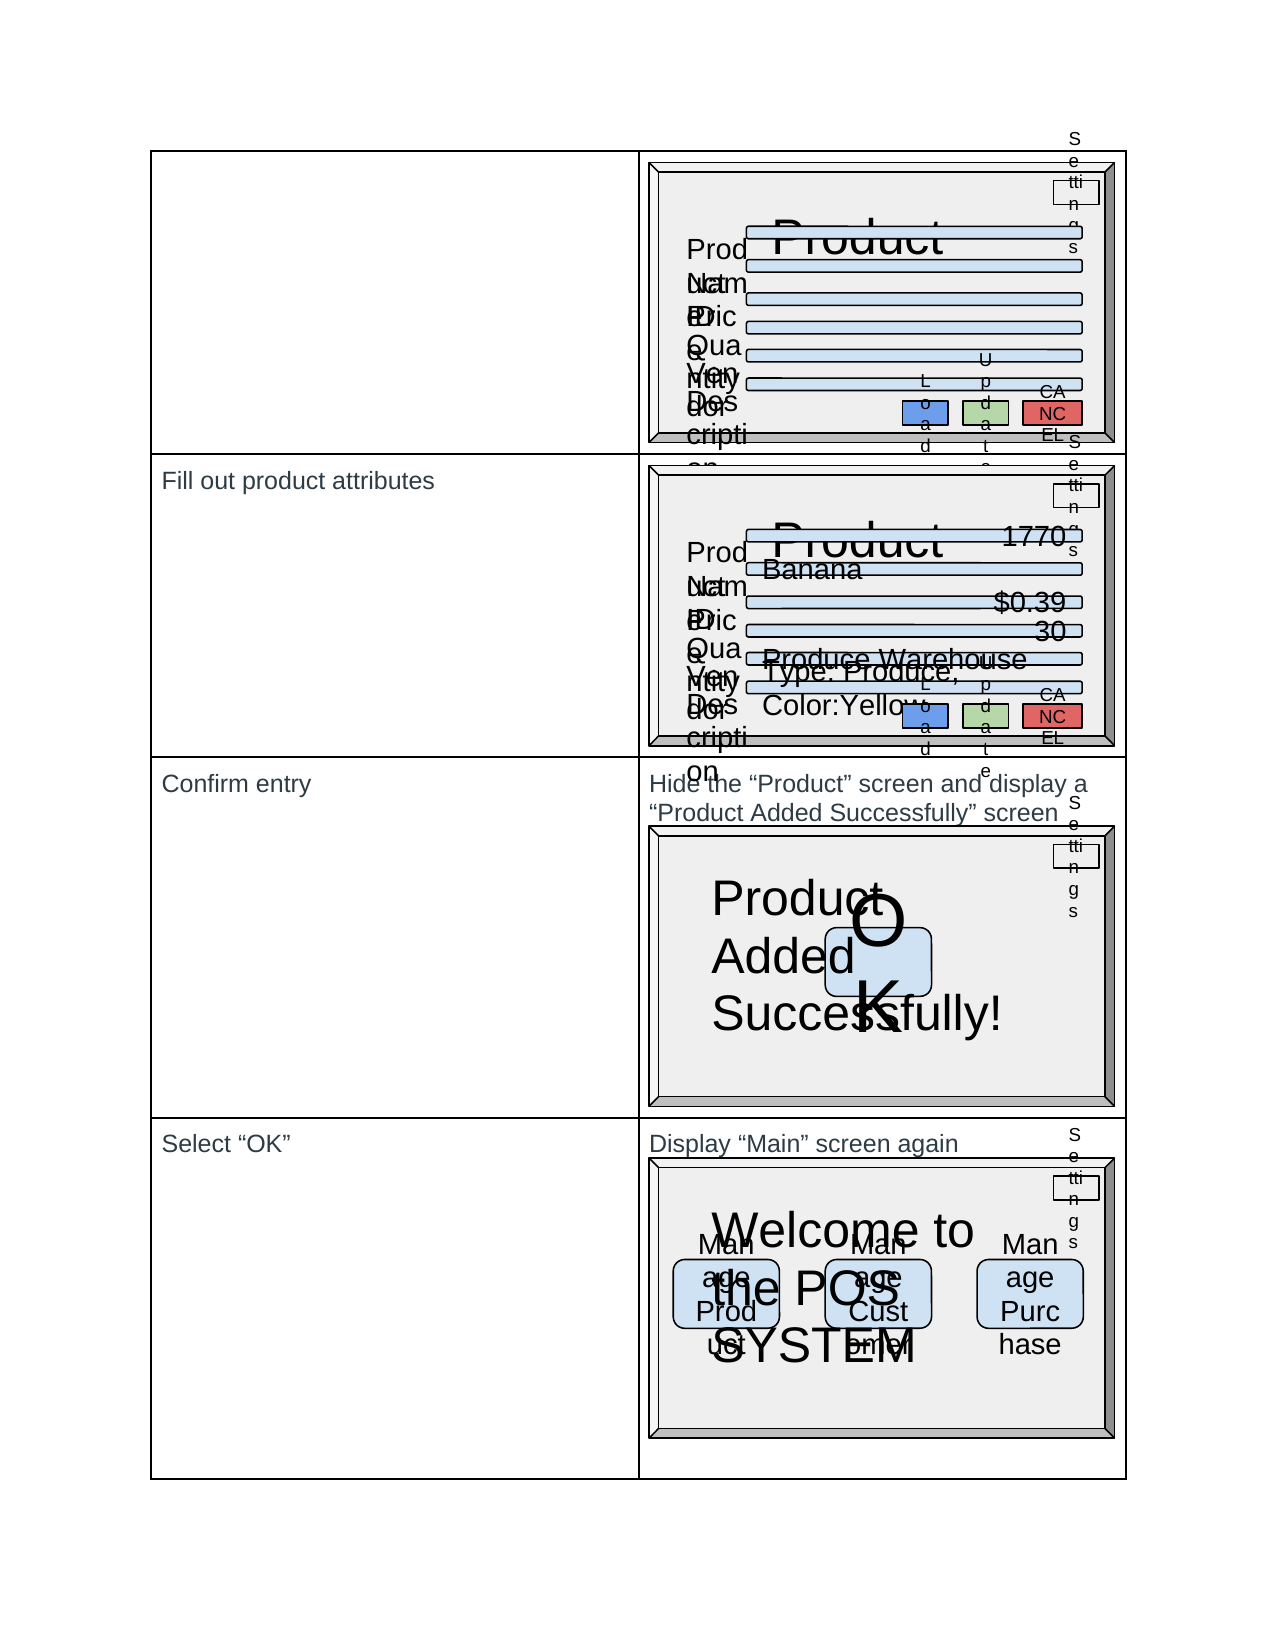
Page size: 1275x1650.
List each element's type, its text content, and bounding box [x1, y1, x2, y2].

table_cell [640, 152, 1125, 453]
table_cell Display “Main” screen again [640, 1119, 1125, 1477]
table_cell [640, 455, 1125, 756]
table_cell Confirm entry [152, 758, 638, 1117]
table_cell Fill out product attributes [152, 455, 638, 756]
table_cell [152, 152, 638, 453]
table_cell Select “OK” [152, 1119, 638, 1477]
table_cell Hide the “Product” screen and display a “Product Added Successfully” screen [640, 758, 1125, 1117]
